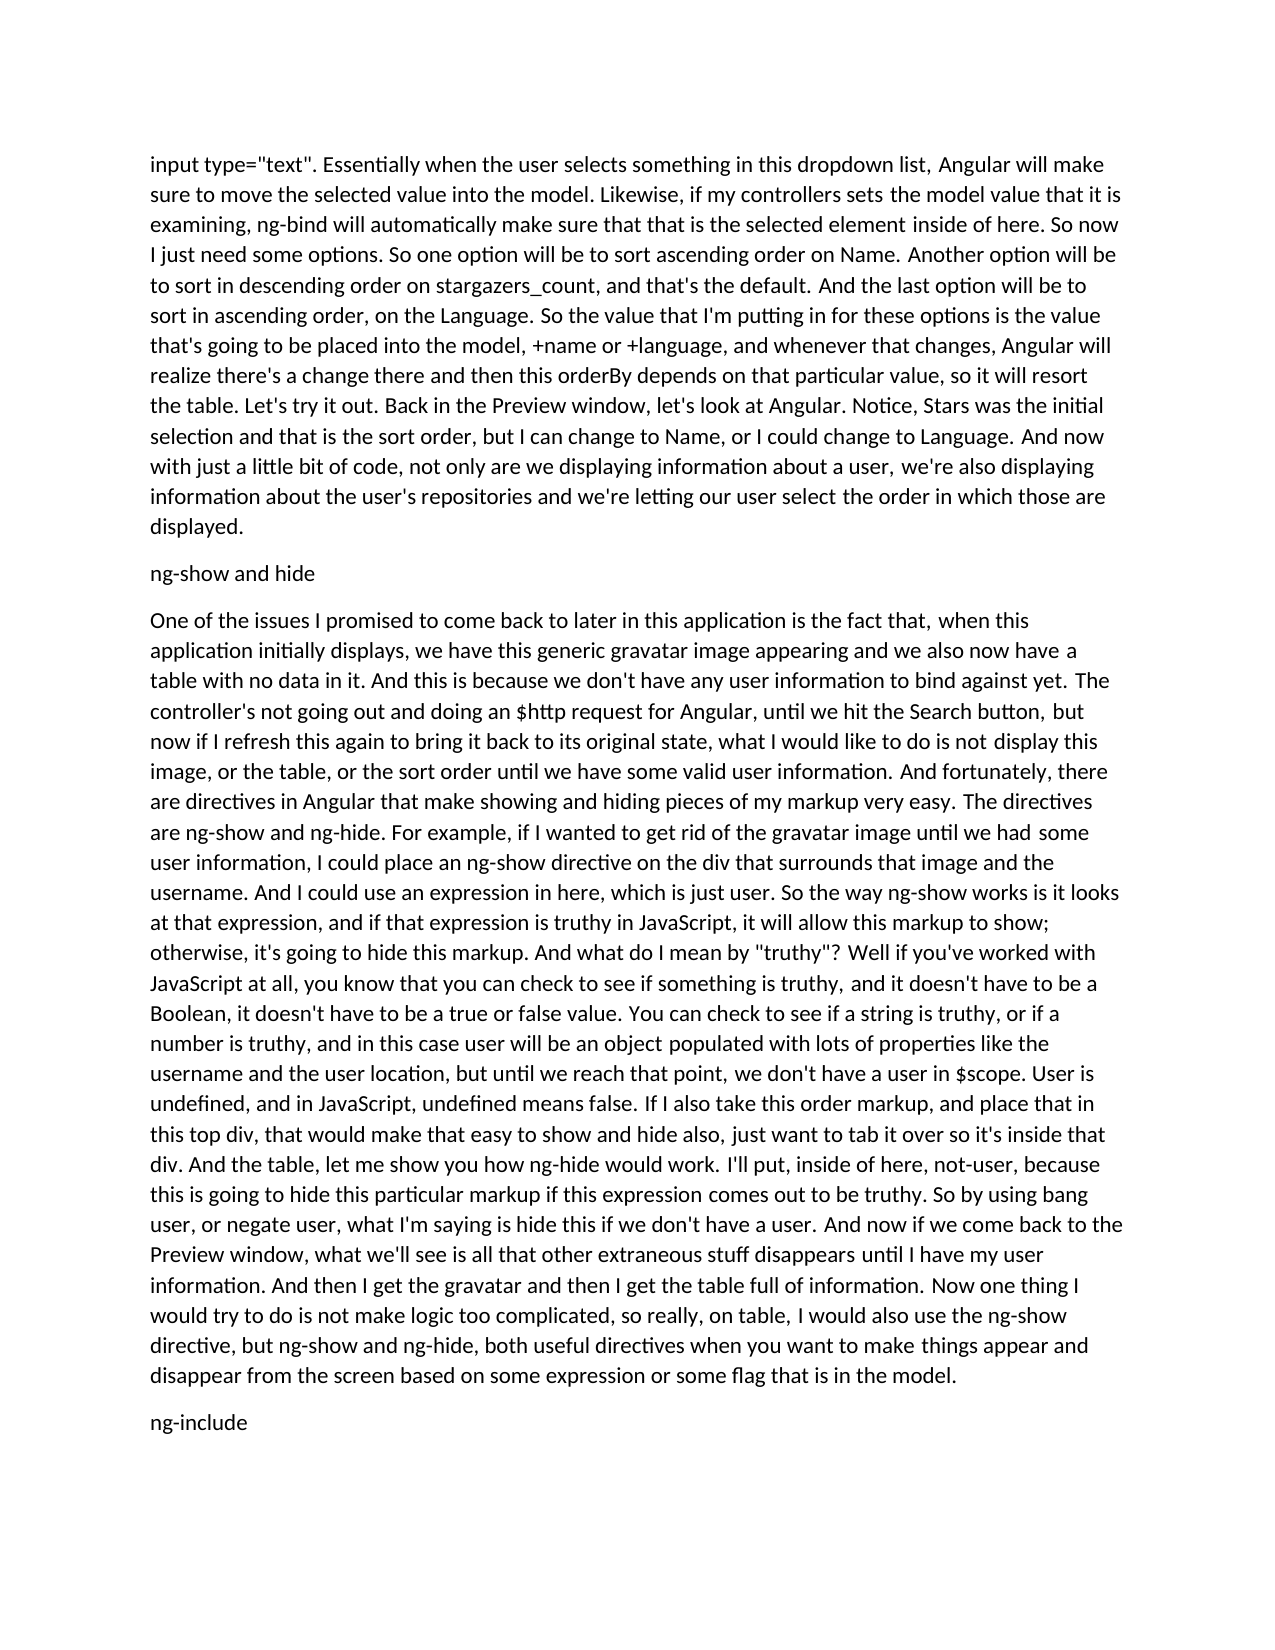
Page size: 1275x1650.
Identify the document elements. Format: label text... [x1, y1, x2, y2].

text ng-show and hide [150, 559, 1125, 587]
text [150, 150, 1125, 541]
text ng-include [150, 1408, 1125, 1436]
text One of the issues I promised to come back to later in this application is the fact that, when this application initially displays, we have this generic gravatar image appearing and we also now have a table with no data in it. And this is because we don't have any user information to bind against yet. The controller's not going out and doing an $http request for Angular, until we hit the Search button, but now if I refresh this again to bring it back to its original state, what I would like to do is not display this image, or the table, or the sort order until we have some valid user information. And fortunately, there are directives in Angular that make showing and hiding pieces of my markup very easy. The directives are ng-show and ng-hide. For example, if I wanted to get rid of the gravatar image until we had some user information, I could place an ng-show directive on the div that surrounds that image and the username. And I could use an expression in here, which is just user. So the way ng-show works is it looks at that expression, and if that expression is truthy in JavaScript, it will allow this markup to show; otherwise, it's going to hide this markup. And what do I mean by "truthy"? Well if you've worked with JavaScript at all, you know that you can check to see if something is truthy, and it doesn't have to be a Boolean, it doesn't have to be a true or false value. You can check to see if a string is truthy, or if a number is truthy, and in this case user will be an object populated with lots of properties like the username and the user location, but until we reach that point, we don't have a user in $scope. User is undefined, and in JavaScript, undefined means false. If I also take this order markup, and place that in this top div, that would make that easy to show and hide also, just want to tab it over so it's inside that div. And the table, let me show you how ng-hide would work. I'll put, inside of here, not-user, because this is going to hide this particular markup if this expression comes out to be truthy. So by using bang user, or negate user, what I'm saying is hide this if we don't have a user. And now if we come back to the Preview window, what we'll see is all that other extraneous stuff disappears until I have my user information. And then I get the gravatar and then I get the table full of information. Now one thing I would try to do is not make logic too complicated, so really, on table, I would also use the ng-show directive, but ng-show and ng-hide, both useful directives when you want to make things appear and disappear from the screen based on some expression or some flag that is in the model. [150, 606, 1125, 1389]
